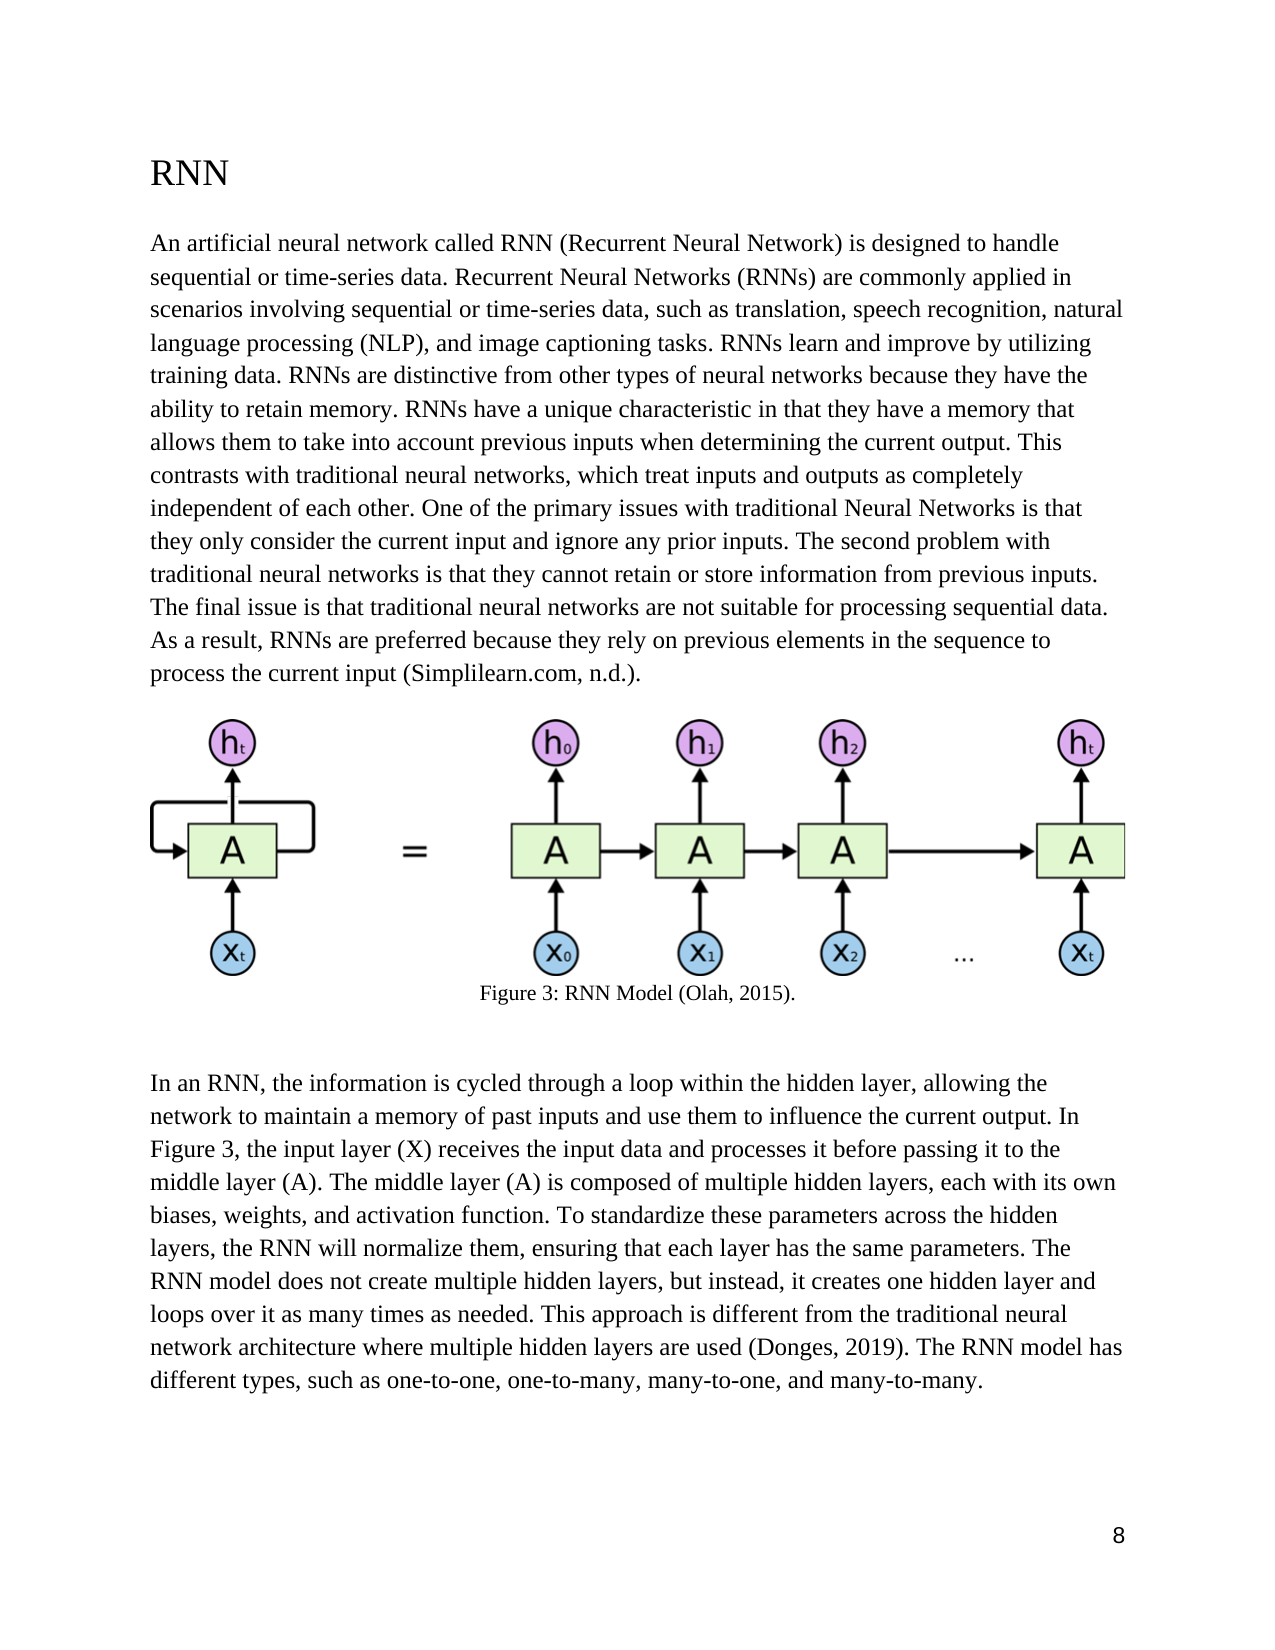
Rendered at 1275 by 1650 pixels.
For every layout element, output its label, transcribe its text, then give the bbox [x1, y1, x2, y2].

text An artificial neural network called RNN (Recurrent Neural Network) is designed to handle sequential or time-series data. Recurrent Neural Networks (RNNs) are commonly applied in scenarios involving sequential or time-series data, such as translation, speech recognition, natural language processing (NLP), and image captioning tasks. RNNs learn and improve by utilizing training data. RNNs are distinctive from other types of neural networks because they have the ability to retain memory. RNNs have a unique characteristic in that they have a memory that allows them to take into account previous inputs when determining the current output. This contrasts with traditional neural networks, which treat inputs and outputs as completely independent of each other. One of the primary issues with traditional Neural Networks is that they only consider the current input and ignore any prior inputs. The second problem with traditional neural networks is that they cannot retain or store information from previous inputs. The final issue is that traditional neural networks are not suitable for processing sequential data. As a result, RNNs are preferred because they rely on previous elements in the sequence to process the current input (Simplilearn.com, n.d.). [150, 228, 1125, 687]
text Figure 3: RNN Model (Olah, 2015). [150, 980, 1125, 1005]
picture [150, 719, 1125, 976]
text In an RNN, the information is cycled through a loop within the hidden layer, allowing the network to maintain a memory of past inputs and use them to influence the current output. In Figure 3, the input layer (X) receives the input data and processes it before passing it to the middle layer (A). The middle layer (A) is composed of multiple hidden layers, each with its own biases, weights, and activation function. To standardize these parameters across the hidden layers, the RNN will normalize them, ensuring that each layer has the same parameters. The RNN model does not create multiple hidden layers, but instead, it creates one hidden layer and loops over it as many times as needed. This approach is different from the traditional neural network architecture where multiple hidden layers are used (Donges, 2019). The RNN model has different types, such as one-to-one, one-to-many, many-to-one, and many-to-many. [150, 1068, 1125, 1394]
text RNN [150, 150, 1125, 193]
